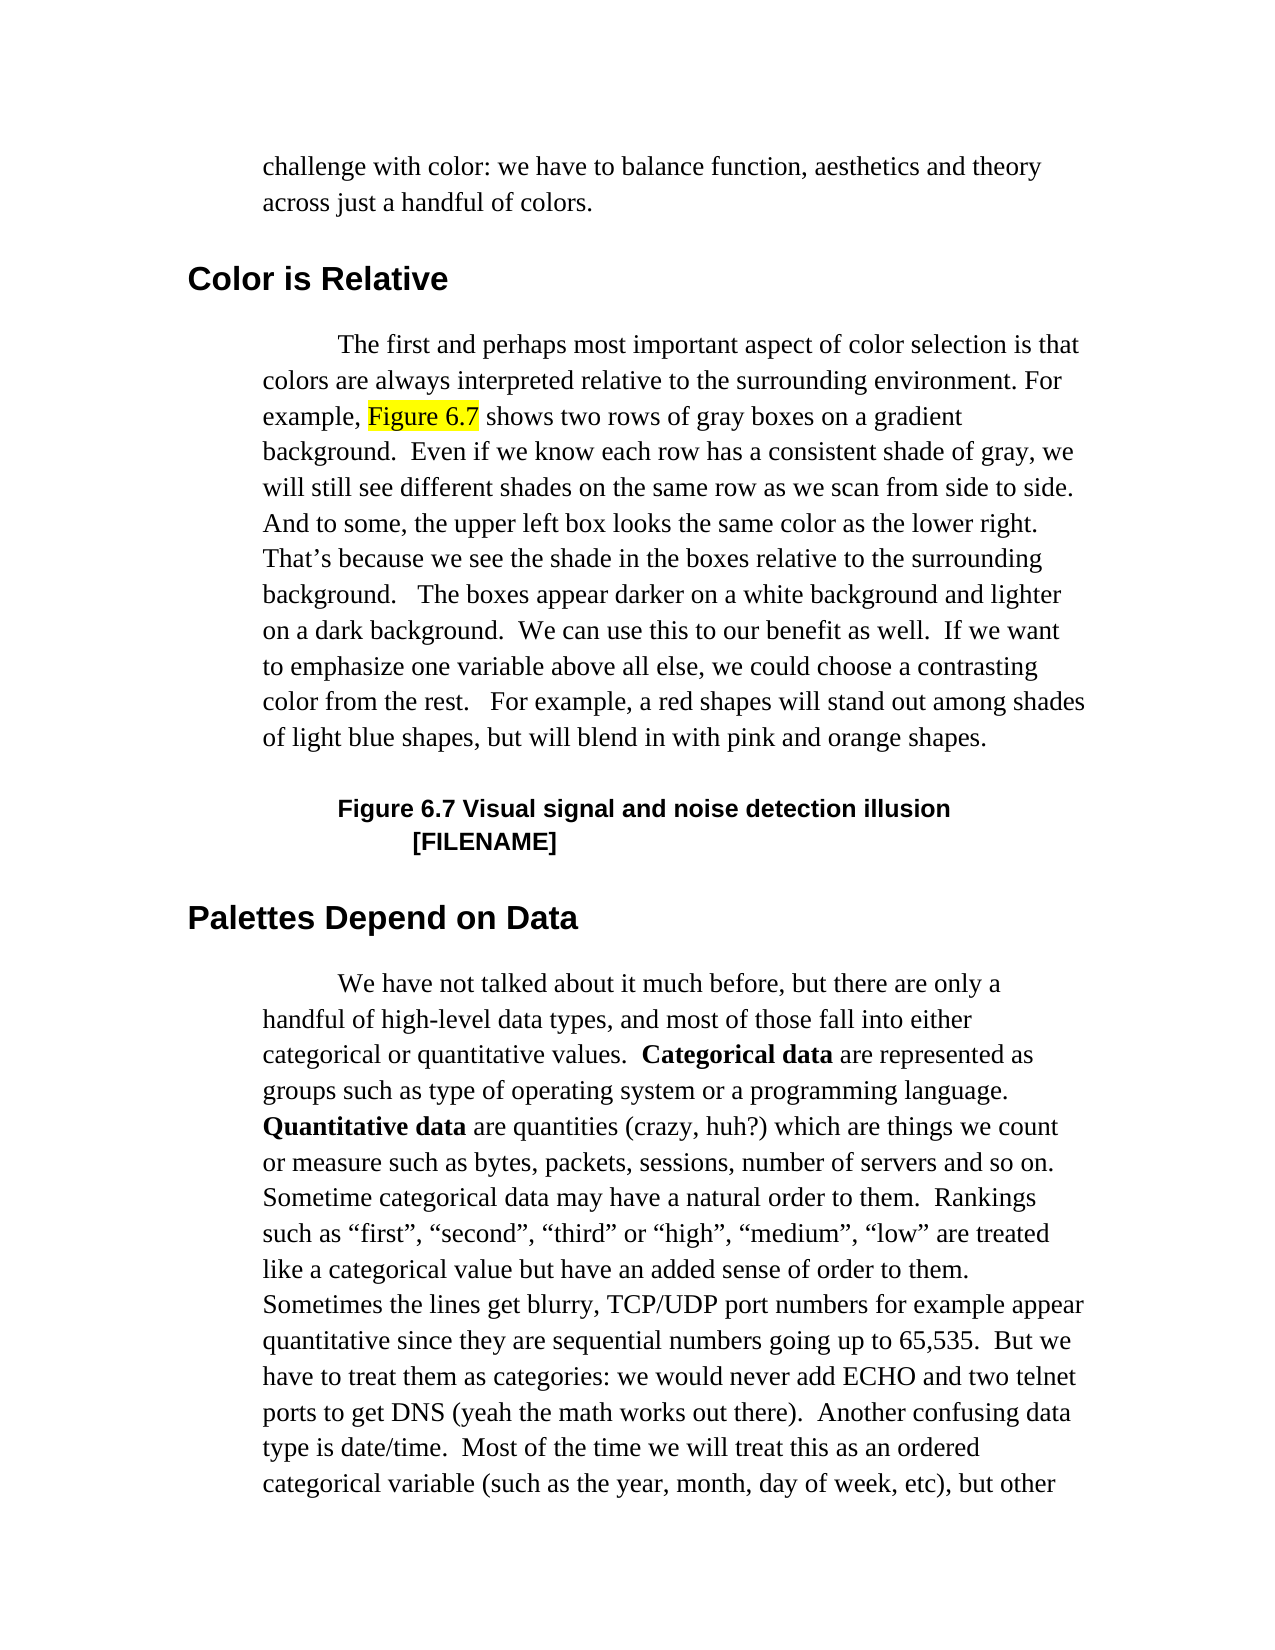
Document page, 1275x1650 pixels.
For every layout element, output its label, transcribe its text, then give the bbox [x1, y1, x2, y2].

text Palettes Depend on Data [187, 898, 1087, 936]
text Color is Relative [187, 259, 1087, 297]
text Figure 6.7 Visual signal and noise detection illusion [FILENAME] [337, 794, 1087, 856]
